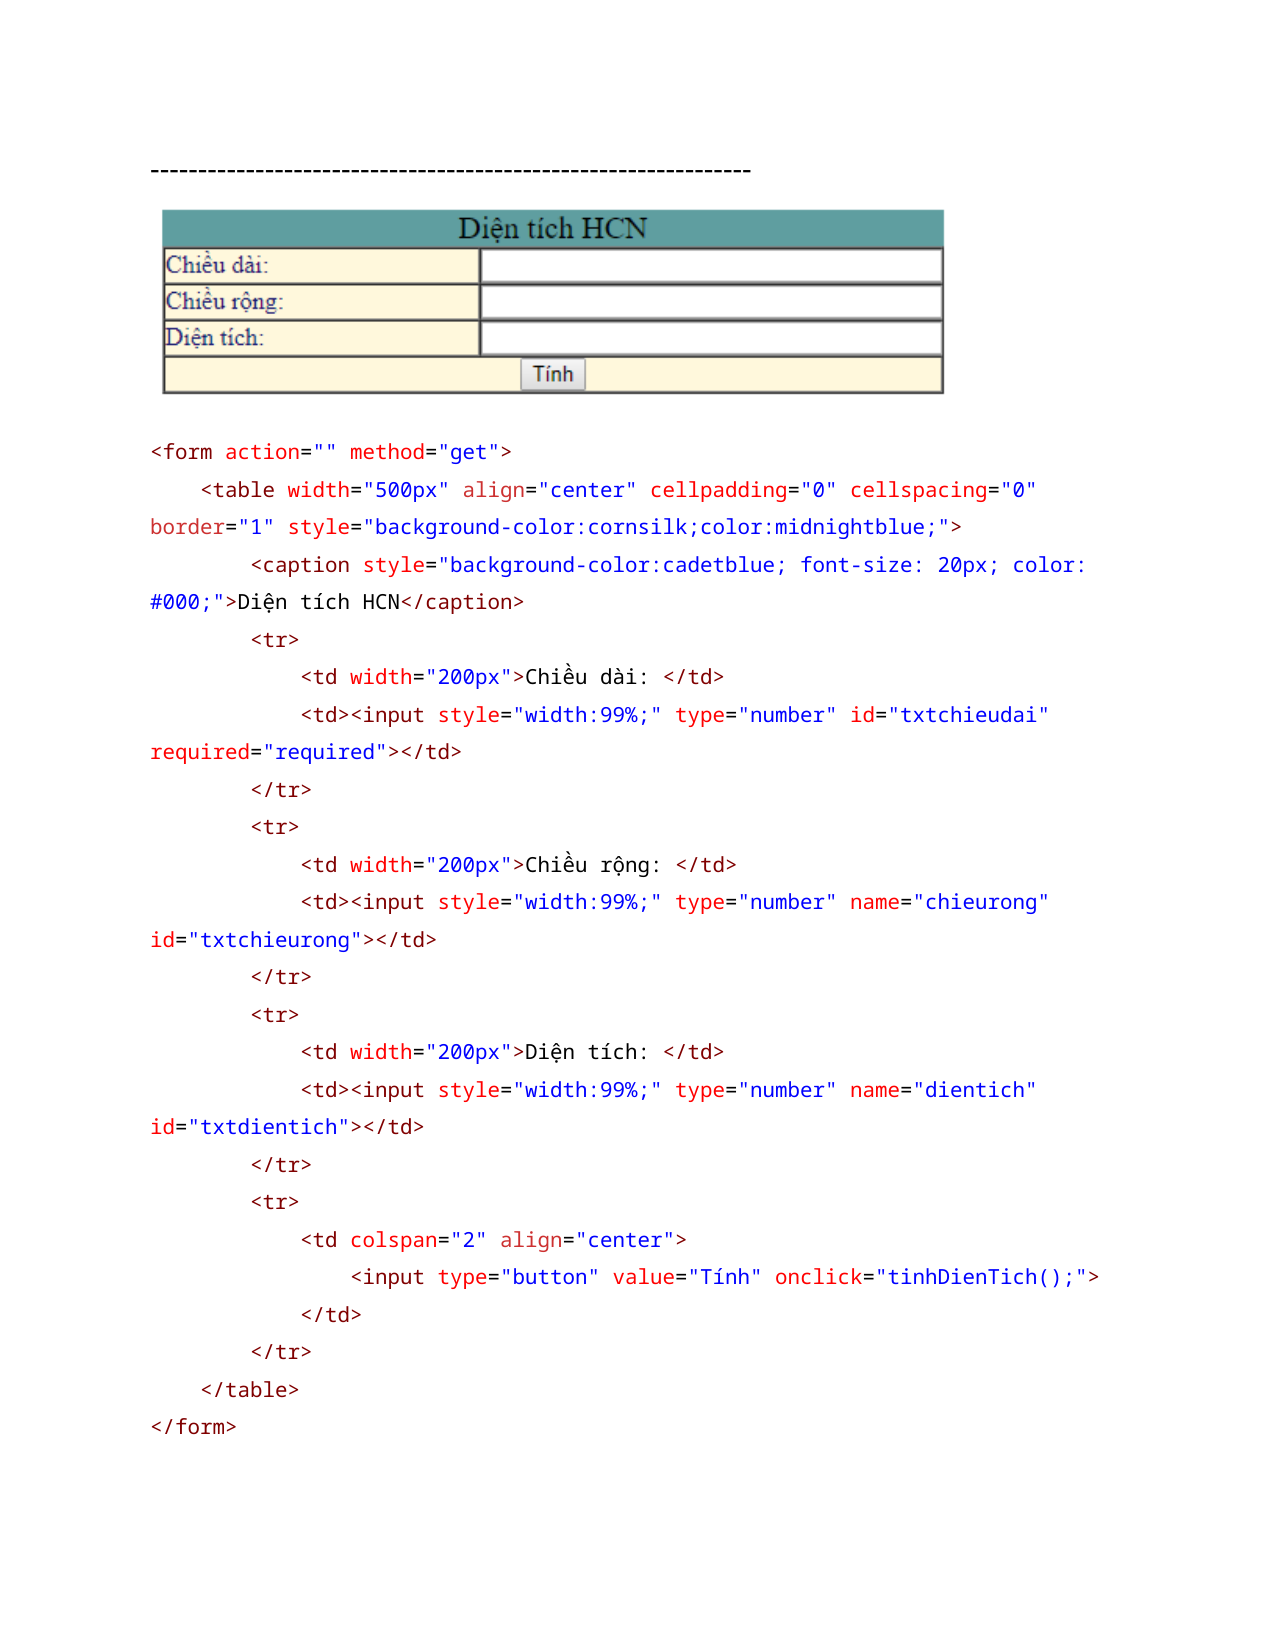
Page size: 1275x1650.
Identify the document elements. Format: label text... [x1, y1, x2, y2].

text <td width="200px">Chiều rộng: </td> [150, 841, 1125, 878]
text <tr> [150, 991, 1125, 1028]
text </tr> [150, 953, 1125, 991]
text </td> [150, 1291, 1125, 1328]
text <tr> [150, 1178, 1125, 1216]
text <td><input style="width:99%;" type="number" name="chieurong" id="txtchieurong"></td> [150, 878, 1125, 953]
text <form action="" method="get"> [150, 428, 1125, 466]
picture [150, 207, 963, 410]
text <td><input style="width:99%;" type="number" name="dientich" id="txtdientich"></td> [150, 1066, 1125, 1141]
text <td><input style="width:99%;" type="number" id="txtchieudai" required="required"></td> [150, 691, 1125, 766]
text <td width="200px">Diện tích: </td> [150, 1028, 1125, 1066]
text </tr> [150, 766, 1125, 803]
text <tr> [150, 616, 1125, 653]
text <table width="500px" align="center" cellpadding="0" cellspacing="0" border="1" style="background-color:cornsilk;color:midnightblue;"> [150, 466, 1125, 541]
text <td colspan="2" align="center"> [150, 1216, 1125, 1253]
text <input type="button" value="Tính" onclick="tinhDienTich();"> [150, 1253, 1125, 1291]
text </table> [150, 1366, 1125, 1403]
text </form> [150, 1403, 1125, 1441]
text </tr> [150, 1141, 1125, 1178]
text </tr> [150, 1328, 1125, 1366]
text <tr> [150, 803, 1125, 841]
text --------------------------------------------------------------- [150, 150, 1125, 188]
text <td width="200px">Chiều dài: </td> [150, 653, 1125, 691]
text <caption style="background-color:cadetblue; font-size: 20px; color: #000;">Diện tích HCN</caption> [150, 541, 1125, 616]
